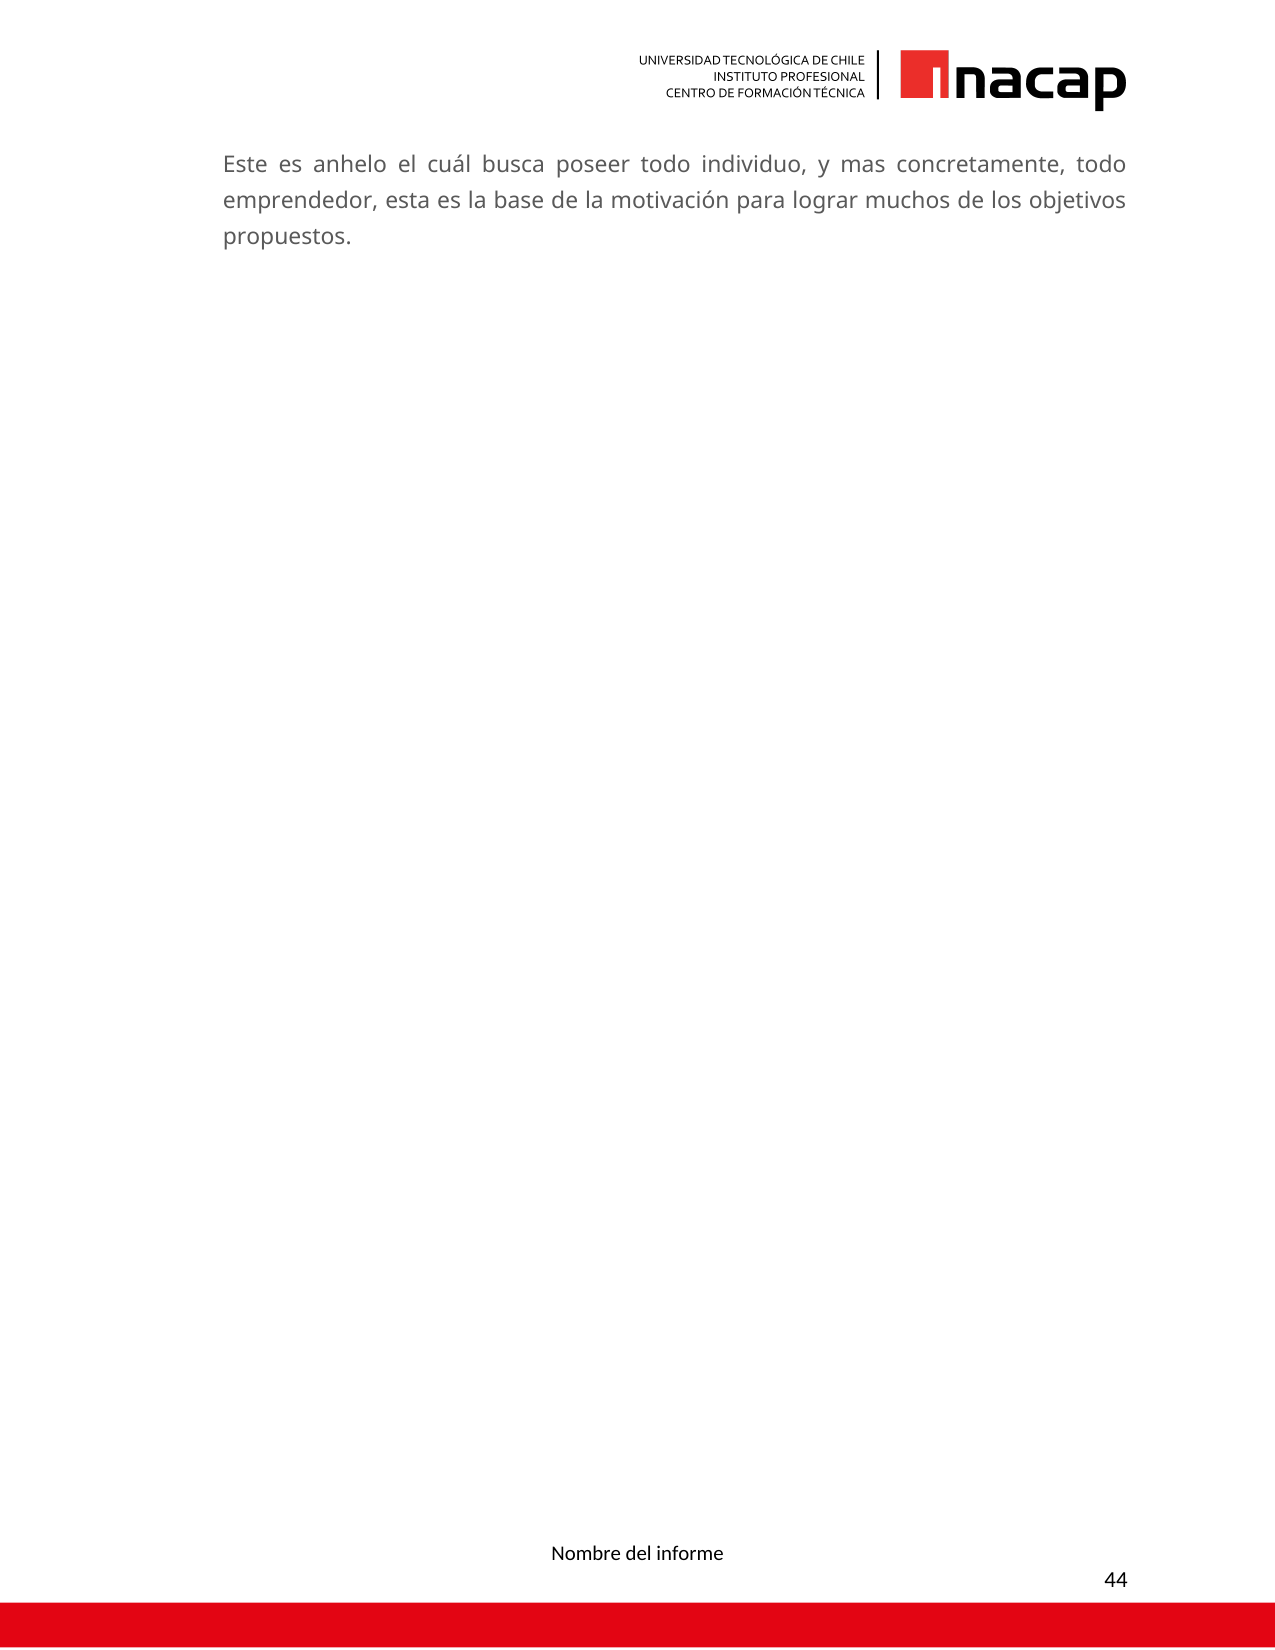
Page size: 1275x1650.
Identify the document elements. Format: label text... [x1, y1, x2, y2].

text Este es anhelo el cuál busca poseer todo individuo, y mas concretamente, todo emprendedor, esta es la base de la motivación para lograr muchos de los objetivos propuestos. [223, 148, 1127, 251]
picture [636, 46, 1128, 112]
